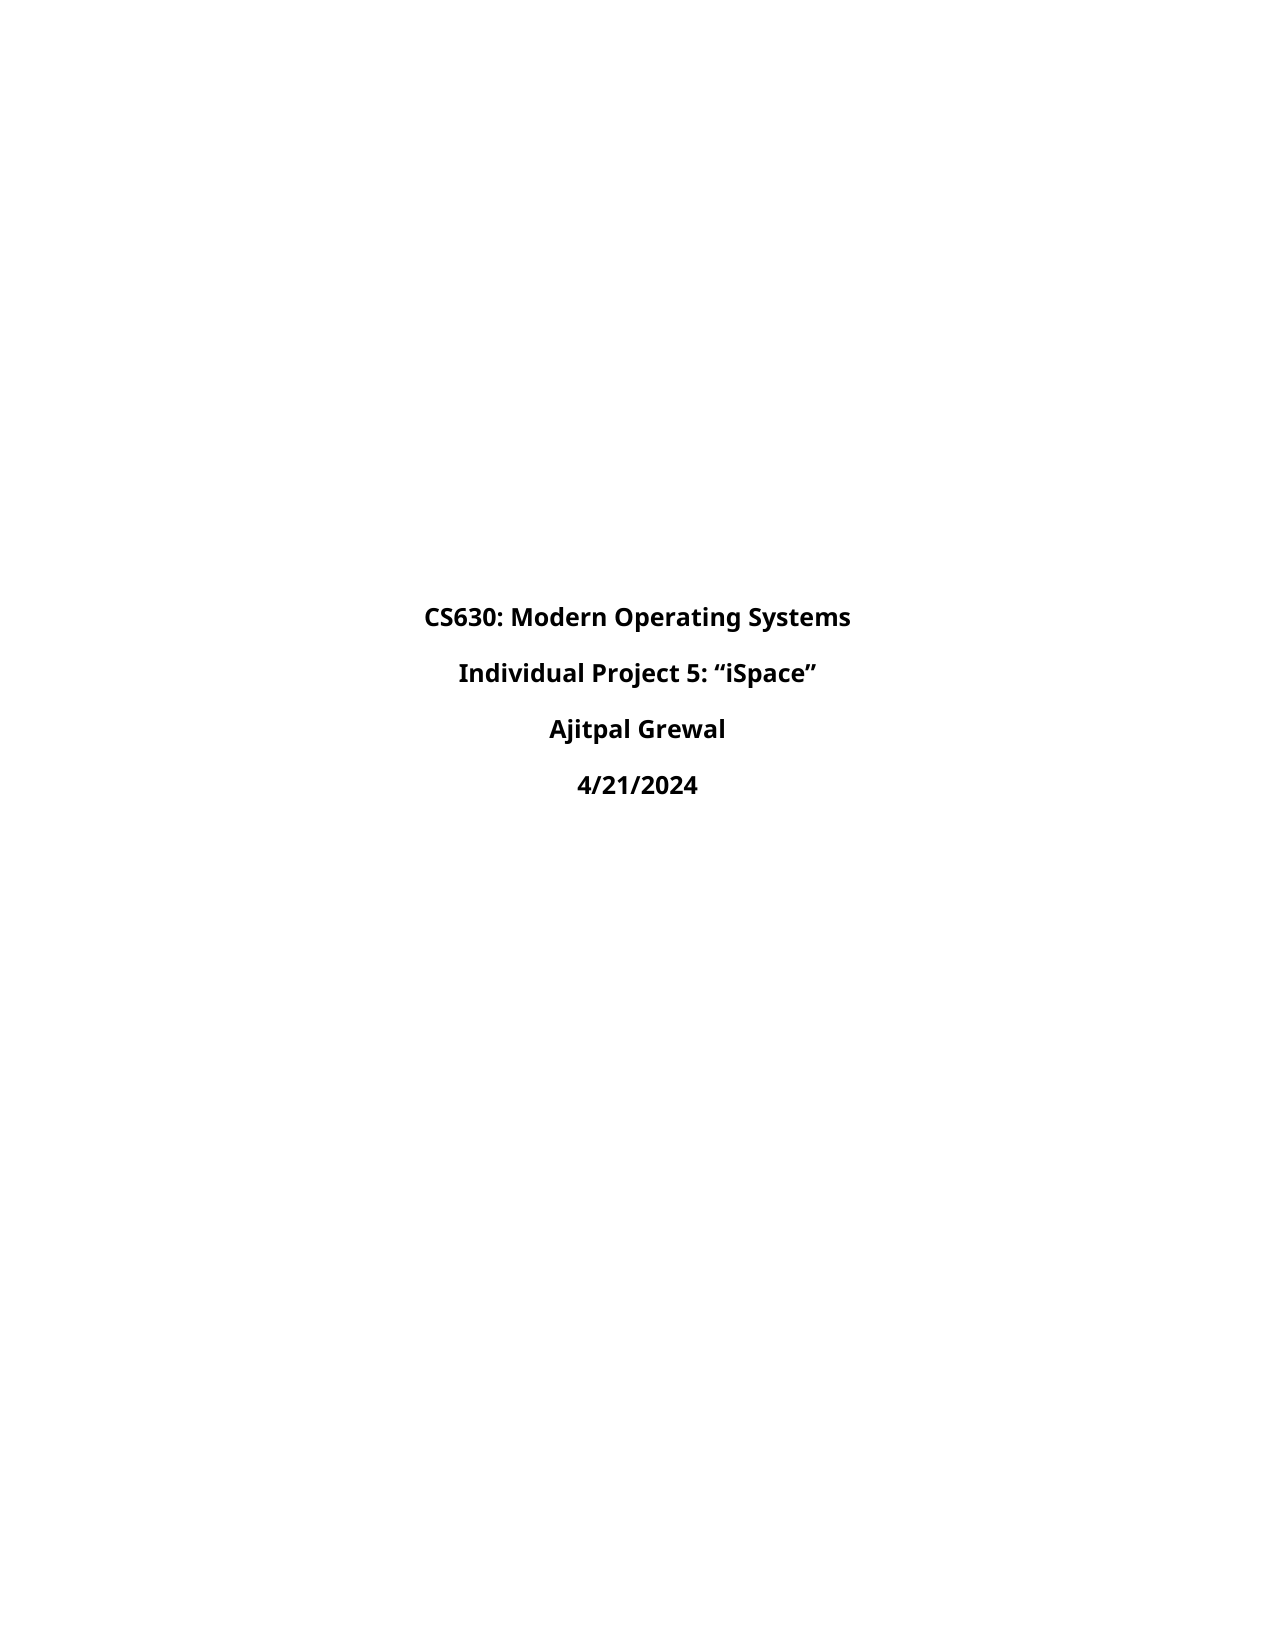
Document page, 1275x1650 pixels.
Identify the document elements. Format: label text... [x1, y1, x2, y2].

text Individual Project 5: “iSpace” [150, 655, 1125, 689]
text Ajitpal Grewal [150, 711, 1125, 746]
text 4/21/2024 [150, 768, 1125, 802]
text CS630: Modern Operating Systems [150, 599, 1125, 633]
